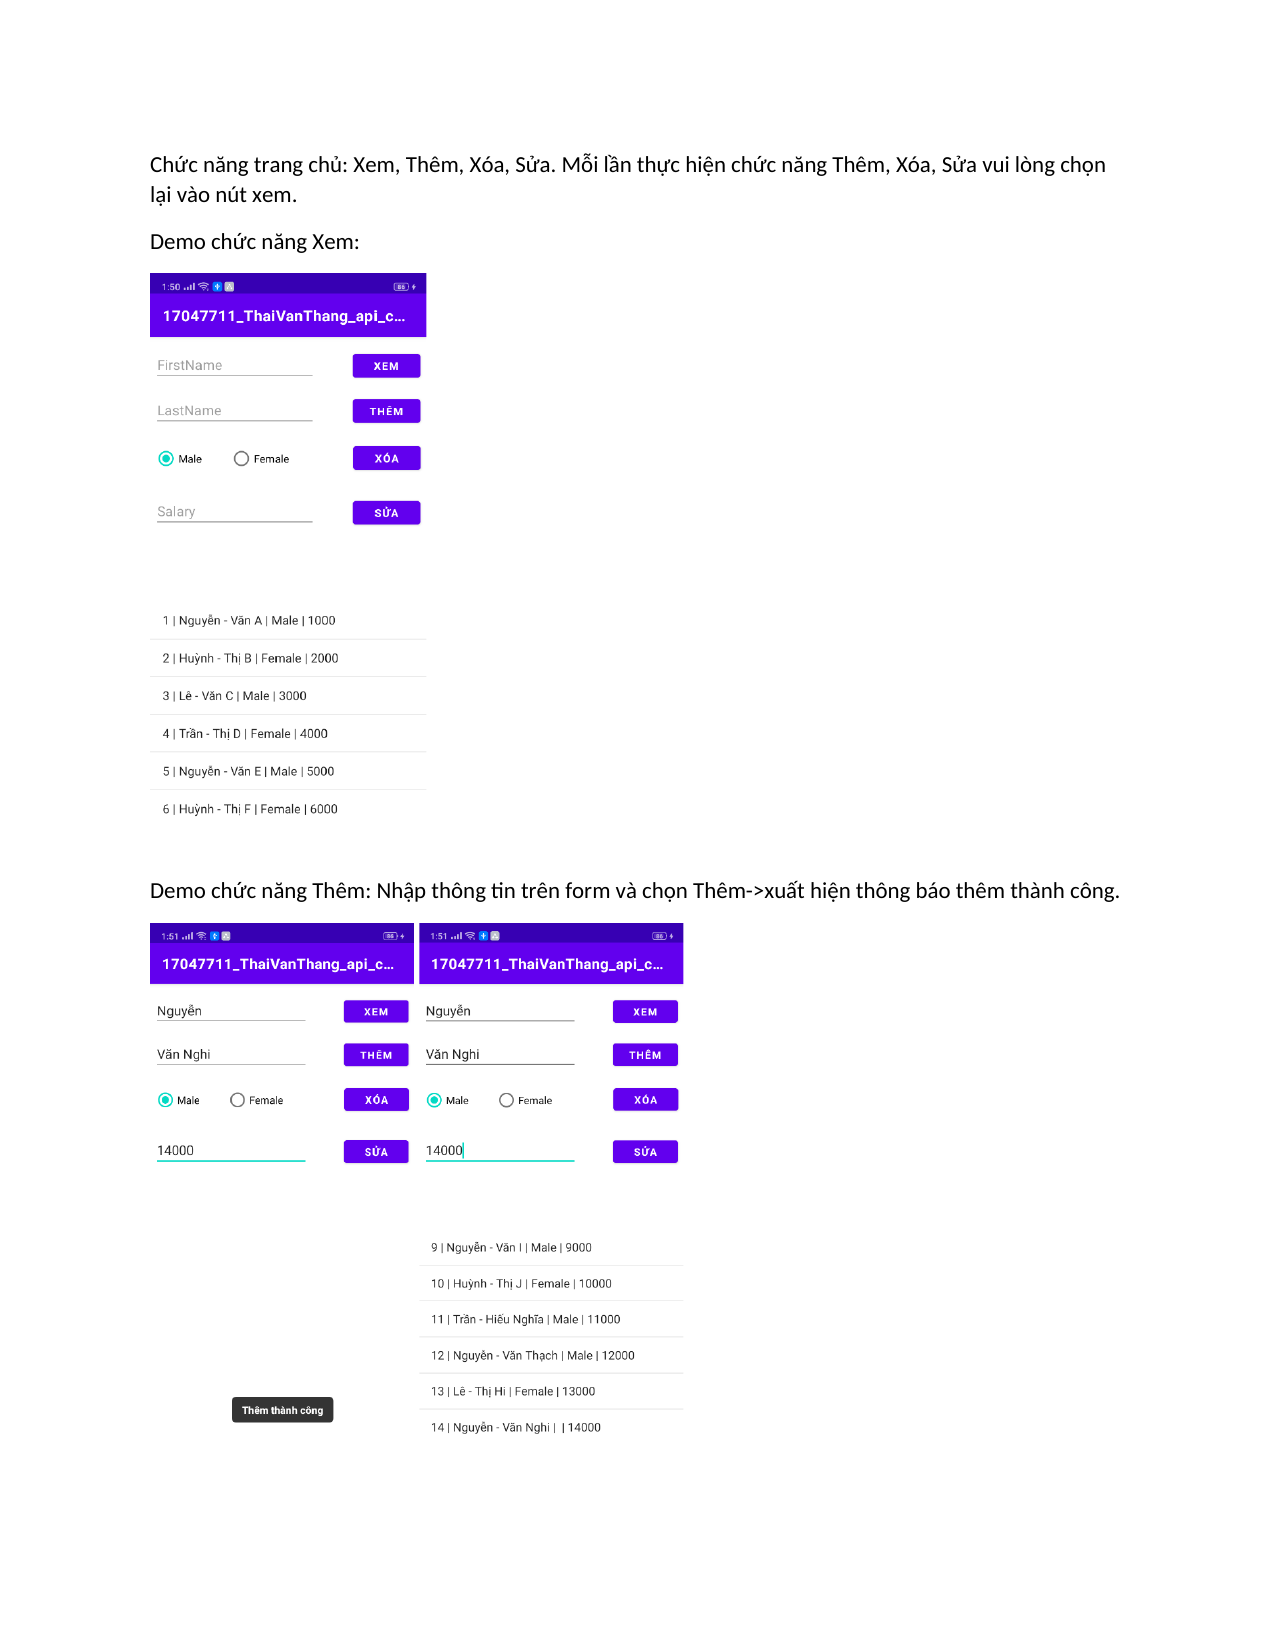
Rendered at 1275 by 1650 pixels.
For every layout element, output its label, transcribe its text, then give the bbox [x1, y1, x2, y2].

text Demo chức năng Xem: [150, 227, 1125, 255]
picture [150, 923, 414, 1481]
text Demo chức năng Thêm: Nhập thông tin trên form và chọn Thêm->xuất hiện thông báo thêm thành công. [150, 877, 1125, 905]
text Chức năng trang chủ: Xem, Thêm, Xóa, Sửa. Mỗi lần thực hiện chức năng Thêm, Xóa, Sửa vui lòng chọn lại vào nút xem. [150, 150, 1125, 208]
picture [150, 273, 427, 858]
picture [419, 923, 684, 1481]
